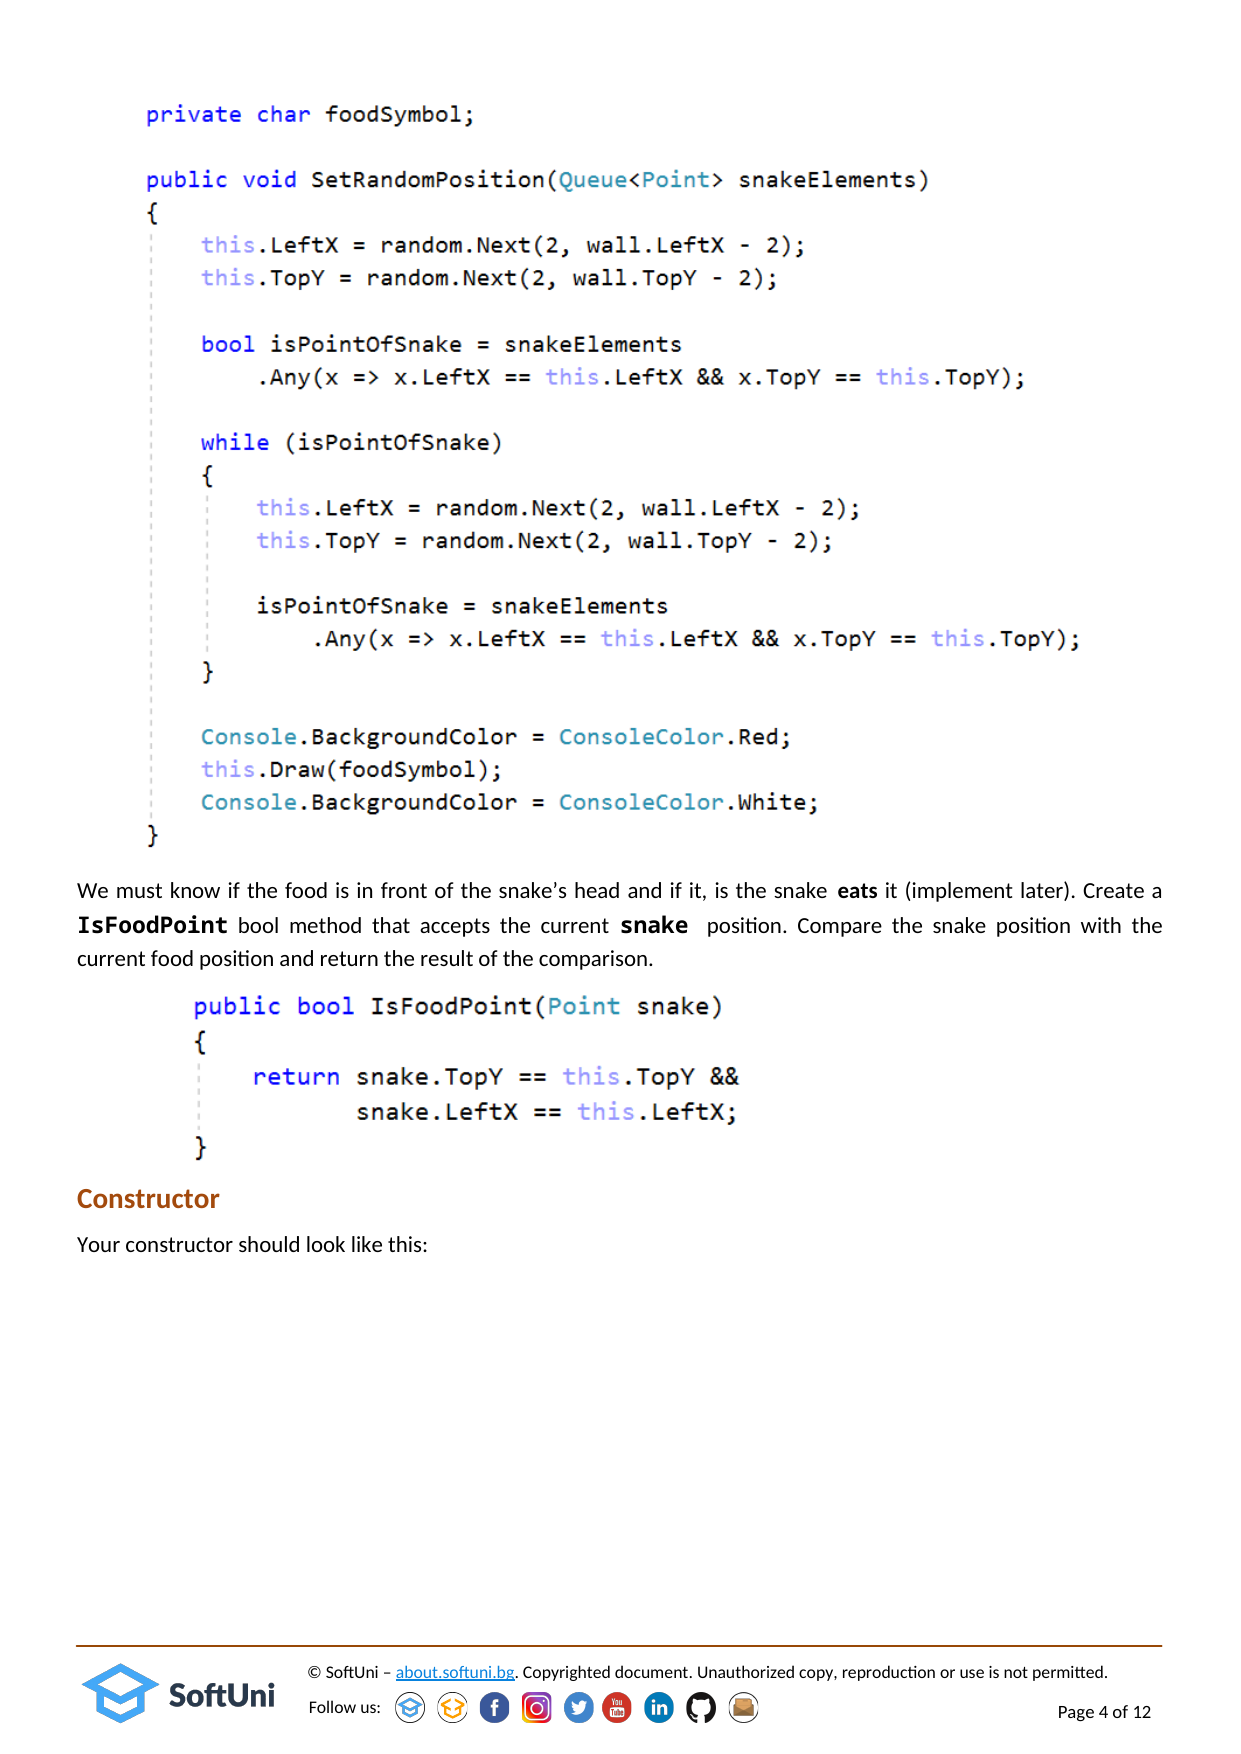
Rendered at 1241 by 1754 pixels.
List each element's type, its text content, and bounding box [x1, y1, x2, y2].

text Your constructor should look like this: [77, 1230, 1163, 1258]
picture [130, 95, 1110, 860]
picture [665, 1714, 674, 1723]
subtitle Constructor [77, 1181, 1163, 1216]
picture [479, 1692, 510, 1723]
picture [437, 1692, 468, 1723]
picture [644, 1714, 653, 1723]
picture [686, 1692, 716, 1723]
picture [644, 1692, 653, 1701]
text We must know if the food is in front of the snake’s head and if it, is the snake eats it (implement later). Create a IsFoodPoint bool method that accepts the current snake position. Compare the snake position with the current food position and return the result of the comparison. [77, 876, 1163, 972]
picture [602, 1692, 632, 1723]
picture [522, 1692, 552, 1723]
picture [728, 1692, 759, 1723]
picture [658, 1705, 667, 1714]
picture [665, 1692, 674, 1701]
picture [75, 1658, 281, 1729]
picture [180, 988, 1060, 1164]
picture [395, 1692, 425, 1723]
picture [564, 1692, 594, 1723]
